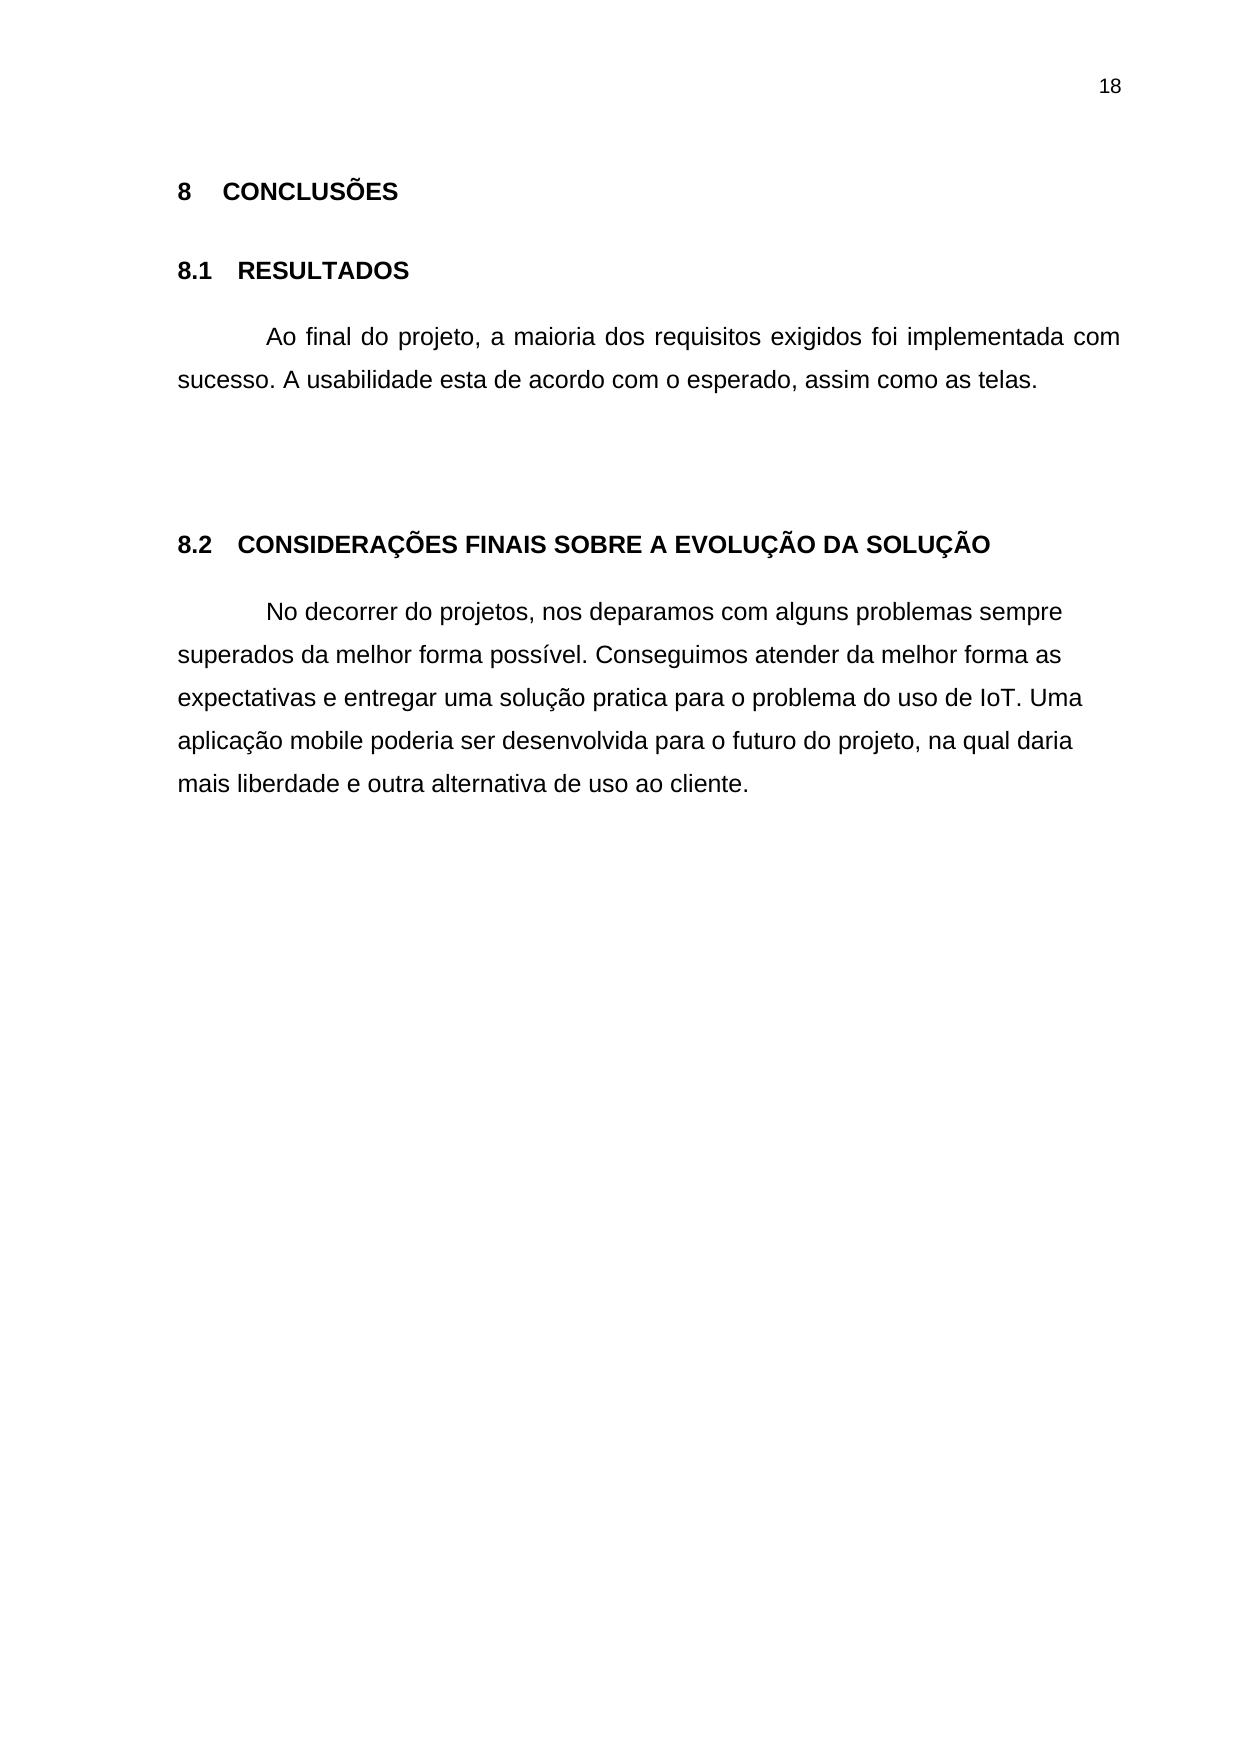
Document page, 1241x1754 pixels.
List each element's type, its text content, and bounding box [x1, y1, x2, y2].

text No decorrer do projetos, nos deparamos com alguns problemas sempre superados da melhor forma possível. Conseguimos atender da melhor forma as expectativas e entregar uma solução pratica para o problema do uso de IoT. Uma aplicação mobile poderia ser desenvolvida para o futuro do projeto, na qual daria mais liberdade e outra alternativa de uso ao cliente. [177, 597, 1122, 798]
subtitle CONCLUSÕES [177, 177, 1122, 206]
subtitle Considerações finais sobre A evolução da solução [177, 530, 1122, 559]
text Ao final do projeto, a maioria dos requisitos exigidos foi implementada com sucesso. A usabilidade esta de acordo com o esperado, assim como as telas. [177, 322, 1122, 394]
subtitle resultados [177, 256, 1122, 285]
